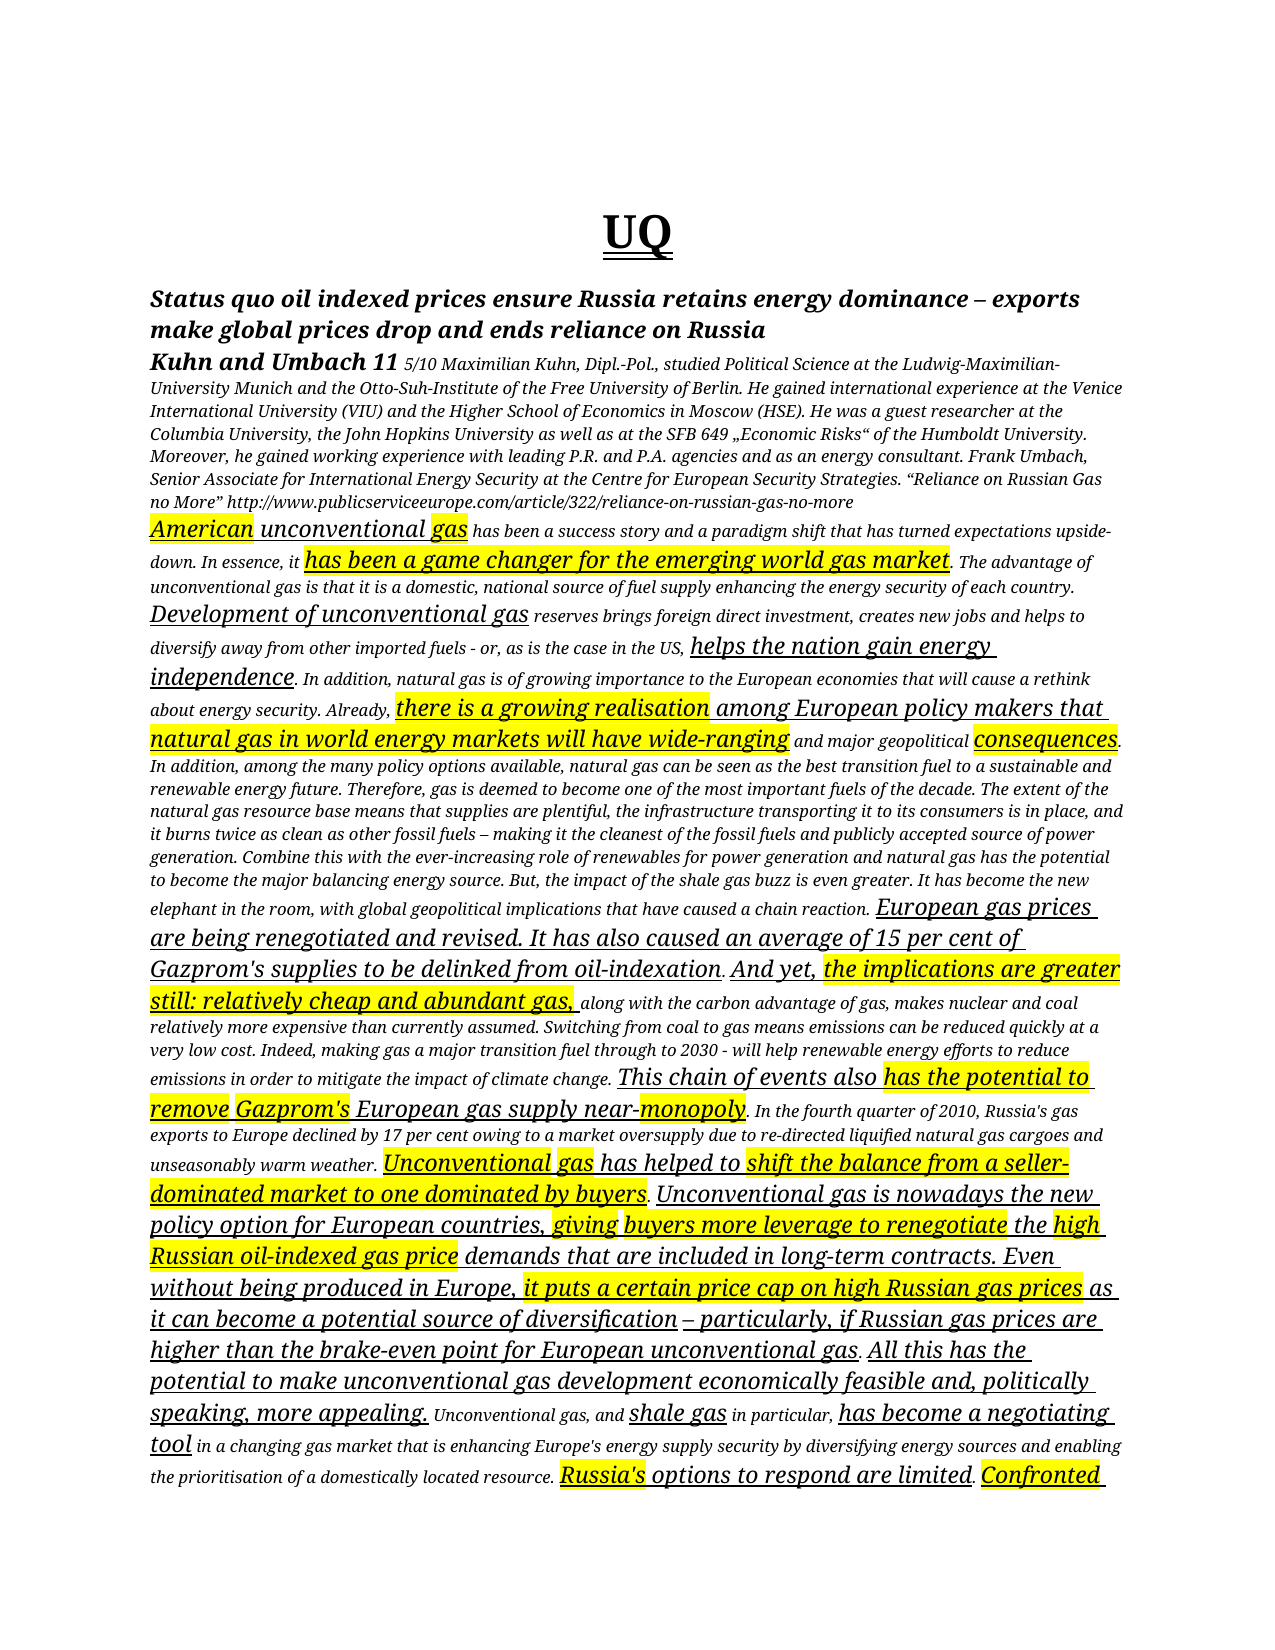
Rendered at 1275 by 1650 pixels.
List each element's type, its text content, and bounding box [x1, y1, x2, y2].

subtitle Status quo oil indexed prices ensure Russia retains energy dominance – exports make global prices drop and ends reliance on Russia [150, 283, 1125, 346]
text Kuhn and Umbach 11 5/10 Maximilian Kuhn, Dipl.-Pol., studied Political Science at the Ludwig-Maximilian-University Munich and the Otto-Suh-Institute of the Free University of Berlin. He gained international experience at the Venice International University (VIU) and the Higher School of Economics in Moscow (HSE). He was a guest researcher at the Columbia University, the John Hopkins University as well as at the SFB 649 „Economic Risks“ of the Humboldt University. Moreover, he gained working experience with leading P.R. and P.A. agencies and as an energy consultant. Frank Umbach, Senior Associate for International Energy Security at the Centre for European Security Strategies. “Reliance on Russian Gas no More” http://www.publicserviceeurope.com/article/322/reliance-on-russian-gas-no-more [150, 346, 1125, 513]
subtitle UQ [150, 200, 1125, 262]
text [150, 513, 1125, 1490]
